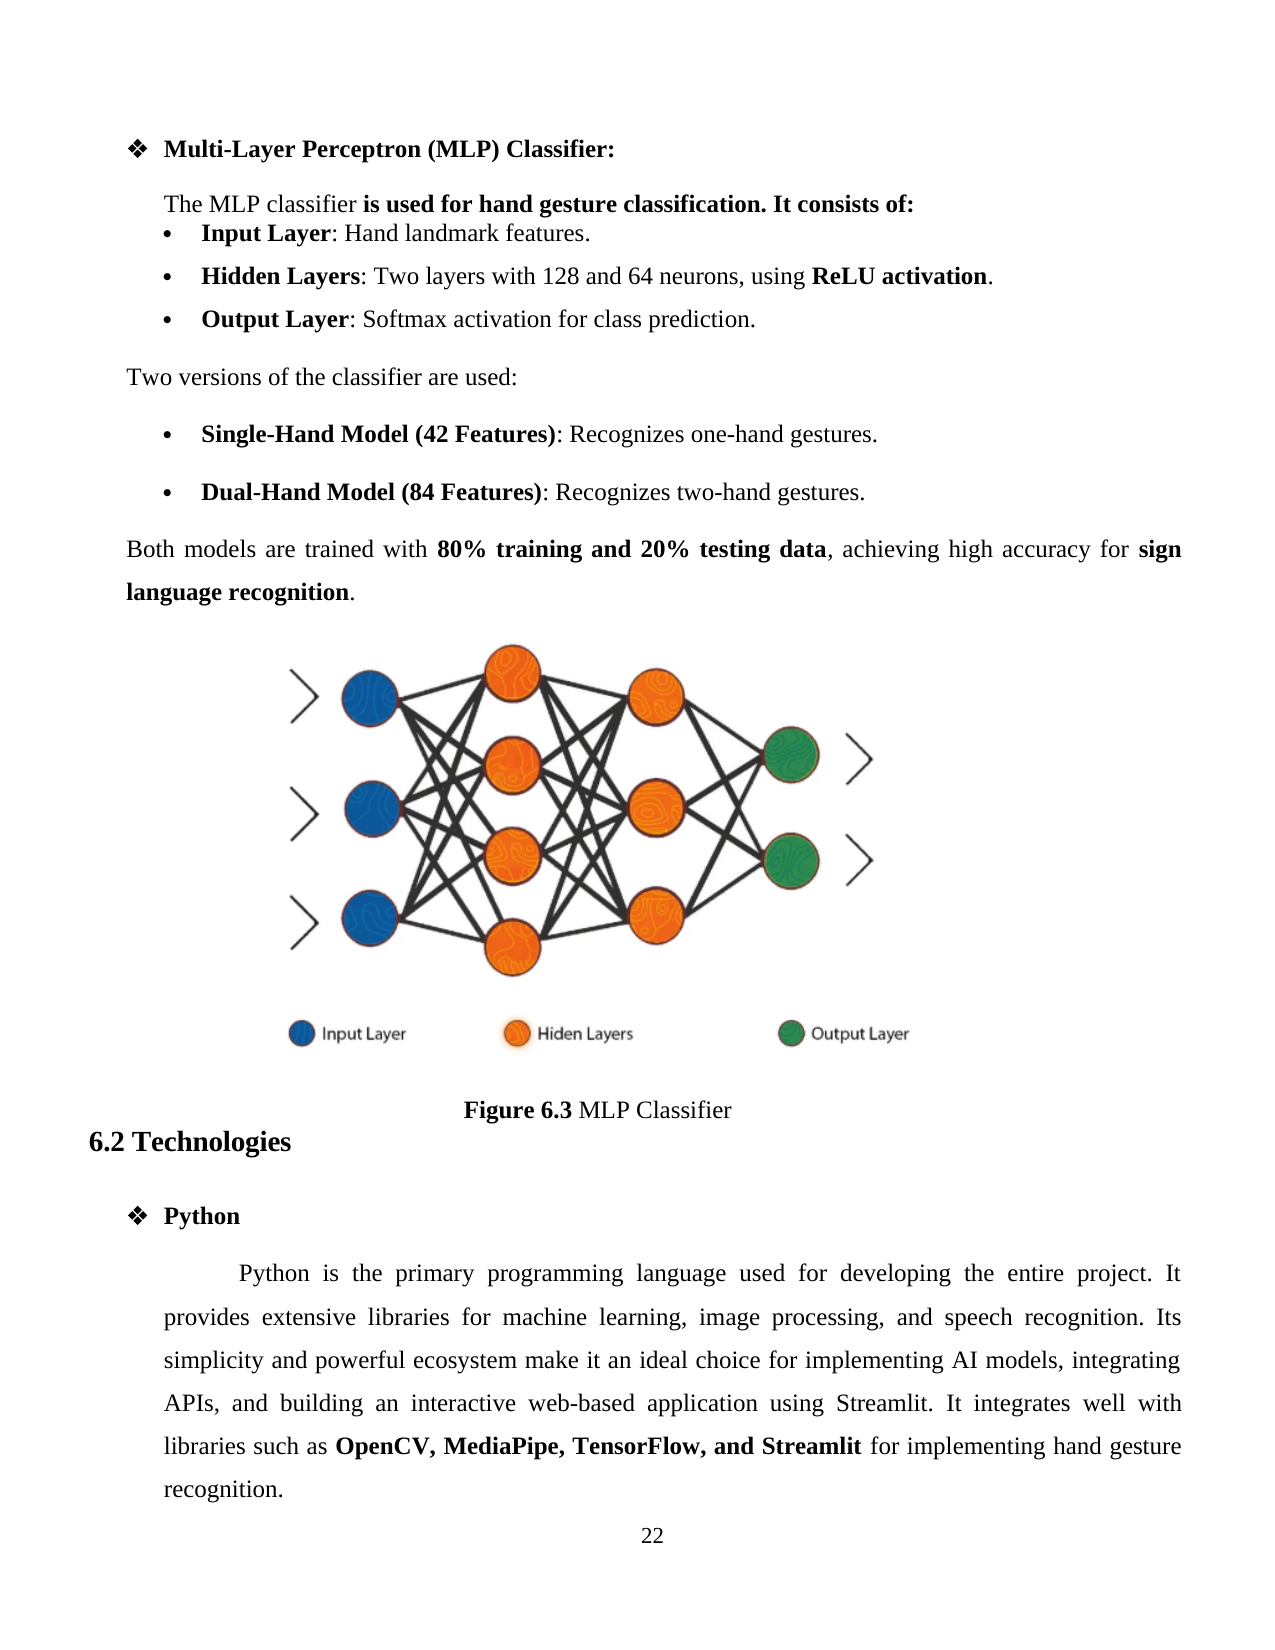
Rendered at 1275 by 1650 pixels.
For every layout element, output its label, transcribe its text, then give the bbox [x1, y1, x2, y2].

text Figure 6.3 MLP Classifier [389, 1095, 1181, 1124]
subtitle The MLP classifier is used for hand gesture classification. It consists of: [126, 189, 1216, 218]
text Two versions of the classifier are used: [126, 362, 1182, 391]
picture [238, 635, 922, 1060]
text Both models are trained with 80% training and 20% testing data, achieving high accuracy for sign language recognition. [126, 534, 1182, 606]
list Hidden Layers: Two layers with 128 and 64 neurons, using ReLU activation. [164, 261, 1182, 290]
subtitle Multi-Layer Perceptron (MLP) Classifier: [126, 134, 1216, 163]
list Dual-Hand Model (84 Features): Recognizes two-hand gestures. [164, 477, 1182, 506]
list Python [126, 1201, 1182, 1230]
subtitle 6.2 Technologies [89, 1124, 1216, 1158]
list Output Layer: Softmax activation for class prediction. [164, 304, 1182, 333]
list Single-Hand Model (42 Features): Recognizes one-hand gestures. [164, 419, 1182, 448]
text Python is the primary programming language used for developing the entire project. It provides extensive libraries for machine learning, image processing, and speech recognition. Its simplicity and powerful ecosystem make it an ideal choice for implementing AI models, integrating APIs, and building an interactive web-based application using Streamlit. It integrates well with libraries such as OpenCV, MediaPipe, TensorFlow, and Streamlit for implementing hand gesture recognition. [164, 1258, 1182, 1503]
list Input Layer: Hand landmark features. [164, 218, 1182, 247]
